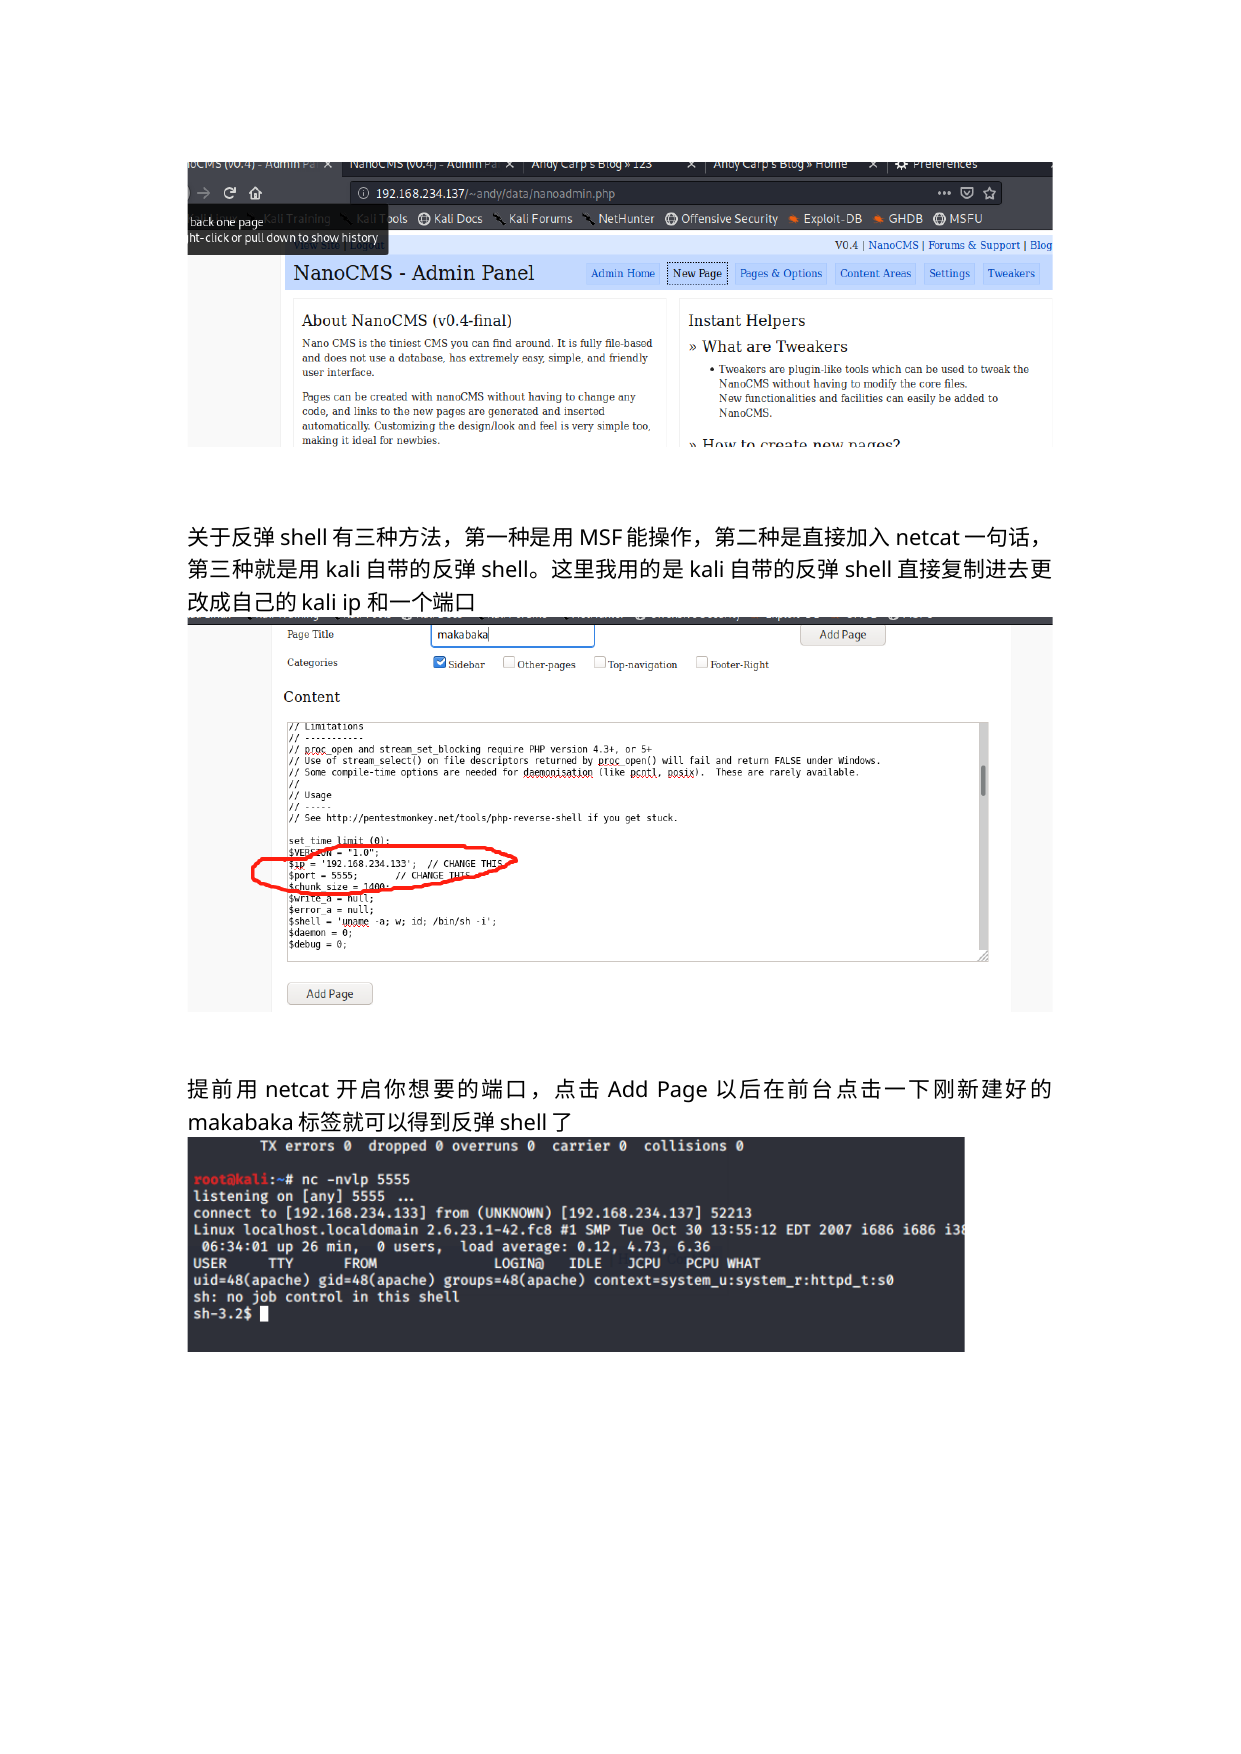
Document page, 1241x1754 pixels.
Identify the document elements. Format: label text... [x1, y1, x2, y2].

text 提前用netcat开启你想要的端口，点击Add Page以后在前台点击一下刚新建好的makabaka标签就可以得到反弹shell了 [187, 1072, 1053, 1137]
picture [187, 162, 1053, 447]
text 关于反弹shell有三种方法，第一种是用MSF能操作，第二种是直接加入netcat一句话，第三种就是用kali自带的反弹shell。这里我用的是kali自带的反弹shell直接复制进去更改成自己的kali ip 和一个端口 [187, 519, 1053, 617]
picture [187, 1137, 965, 1352]
picture [187, 617, 1053, 1012]
